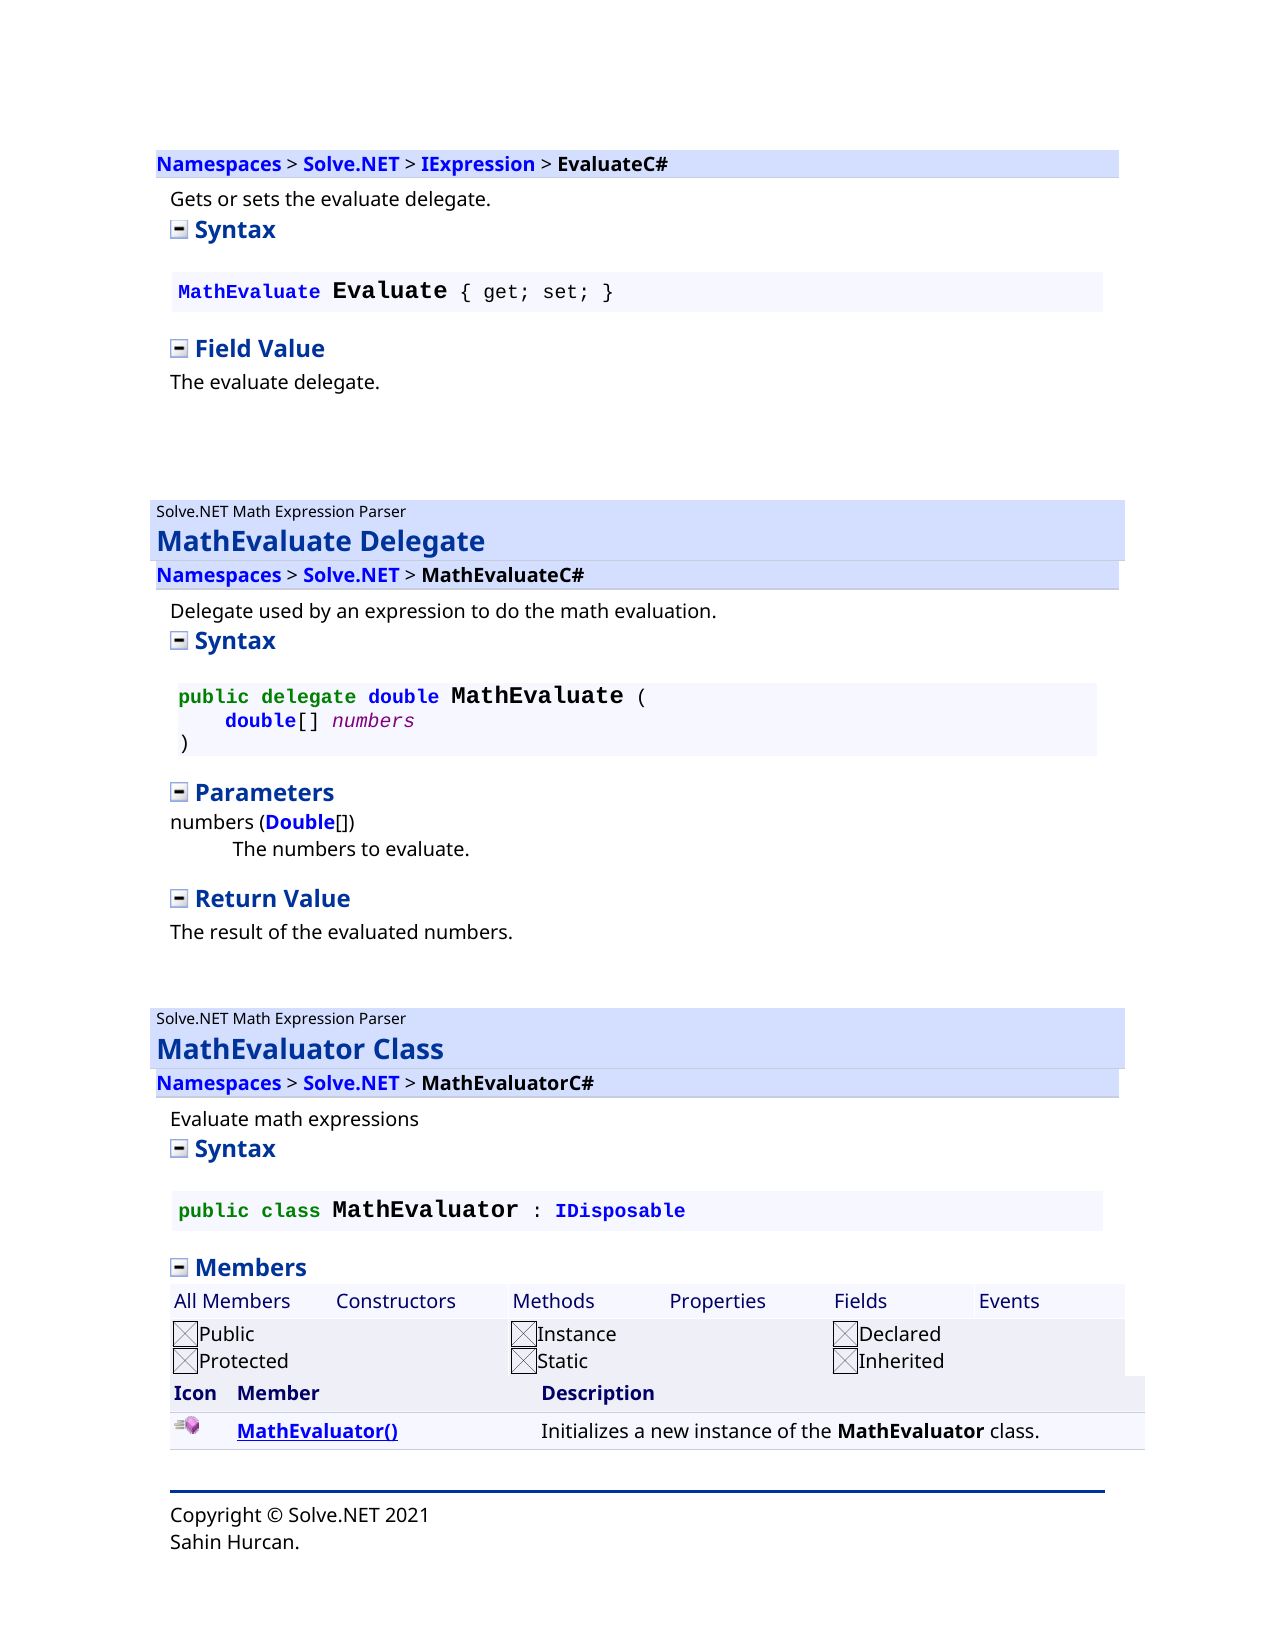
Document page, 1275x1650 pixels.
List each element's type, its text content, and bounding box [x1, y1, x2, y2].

text public class MathEvaluator : IDisposable [172, 1191, 1103, 1231]
table_cell Declared Inherited [830, 1319, 1125, 1376]
table_header Icon [170, 1376, 233, 1411]
table_header Member [233, 1376, 537, 1411]
text Namespaces > Solve.NET > MathEvaluate [156, 561, 1119, 588]
table_header Methods [509, 1284, 665, 1318]
text public delegate double MathEvaluate ( [178, 683, 1097, 711]
text Syntax [170, 624, 1105, 683]
text Syntax [170, 212, 1105, 272]
text numbers (Double[]()) [170, 808, 1105, 835]
text Delegate used by an expression to do the math evaluation. [170, 597, 1105, 624]
text The evaluate delegate. [170, 368, 1105, 395]
table_header All Members [170, 1284, 332, 1318]
text Namespaces > Solve.NET > MathEvaluator [156, 1069, 1119, 1096]
text Gets or sets the evaluate delegate. [170, 186, 1105, 212]
table_cell Public Protected [170, 1319, 508, 1376]
table_header Fields [830, 1284, 974, 1318]
table_cell [170, 1413, 233, 1449]
text Field Value [170, 332, 1105, 364]
text The numbers to evaluate. [232, 835, 1105, 862]
table_header Events [975, 1284, 1125, 1318]
text The result of the evaluated numbers. [170, 919, 1105, 946]
text Solve.NET Math Expression Parser MathEvaluator Class [150, 1008, 1125, 1068]
text Parameters [170, 776, 1105, 808]
text Members [170, 1251, 1105, 1284]
table_header Constructors [332, 1284, 508, 1318]
text Solve.NET Math Expression Parser MathEvaluate Delegate [150, 500, 1125, 560]
table_header Properties [665, 1284, 830, 1318]
text Syntax [170, 1132, 1105, 1191]
text Evaluate math expressions [170, 1105, 1105, 1132]
text double[] numbers [178, 711, 1097, 733]
table_cell MathEvaluatorNew() [233, 1413, 537, 1449]
text MathEvaluate Evaluate { get; set; } [172, 272, 1103, 312]
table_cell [537, 1413, 1145, 1449]
text Return Value [170, 882, 1105, 915]
text ) [178, 733, 1097, 756]
text Namespaces > Solve.NET > IExpression > Evaluate [156, 150, 1119, 177]
table_header Description [537, 1376, 1145, 1411]
table_cell Instance Static [509, 1319, 830, 1376]
